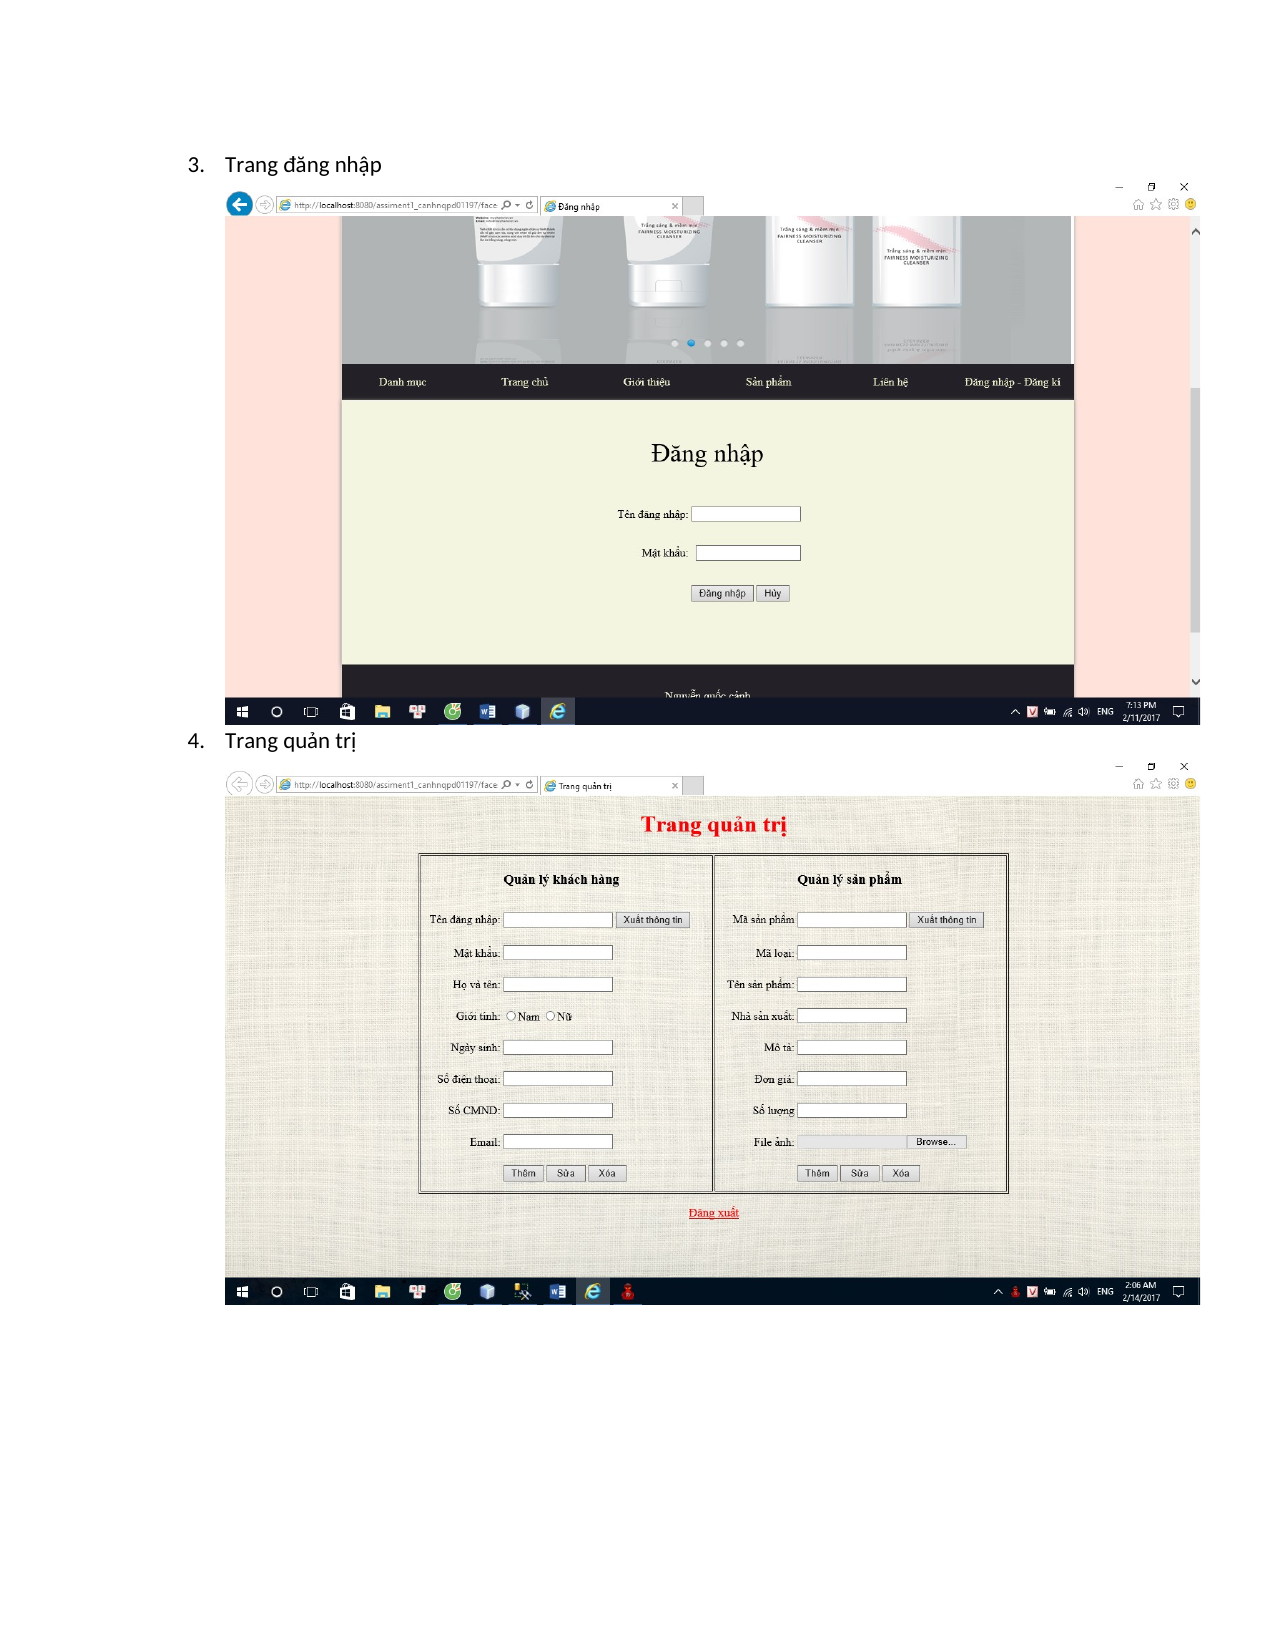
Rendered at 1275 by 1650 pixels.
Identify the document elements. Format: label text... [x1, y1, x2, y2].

picture [225, 180, 1200, 725]
picture [225, 756, 1200, 1305]
